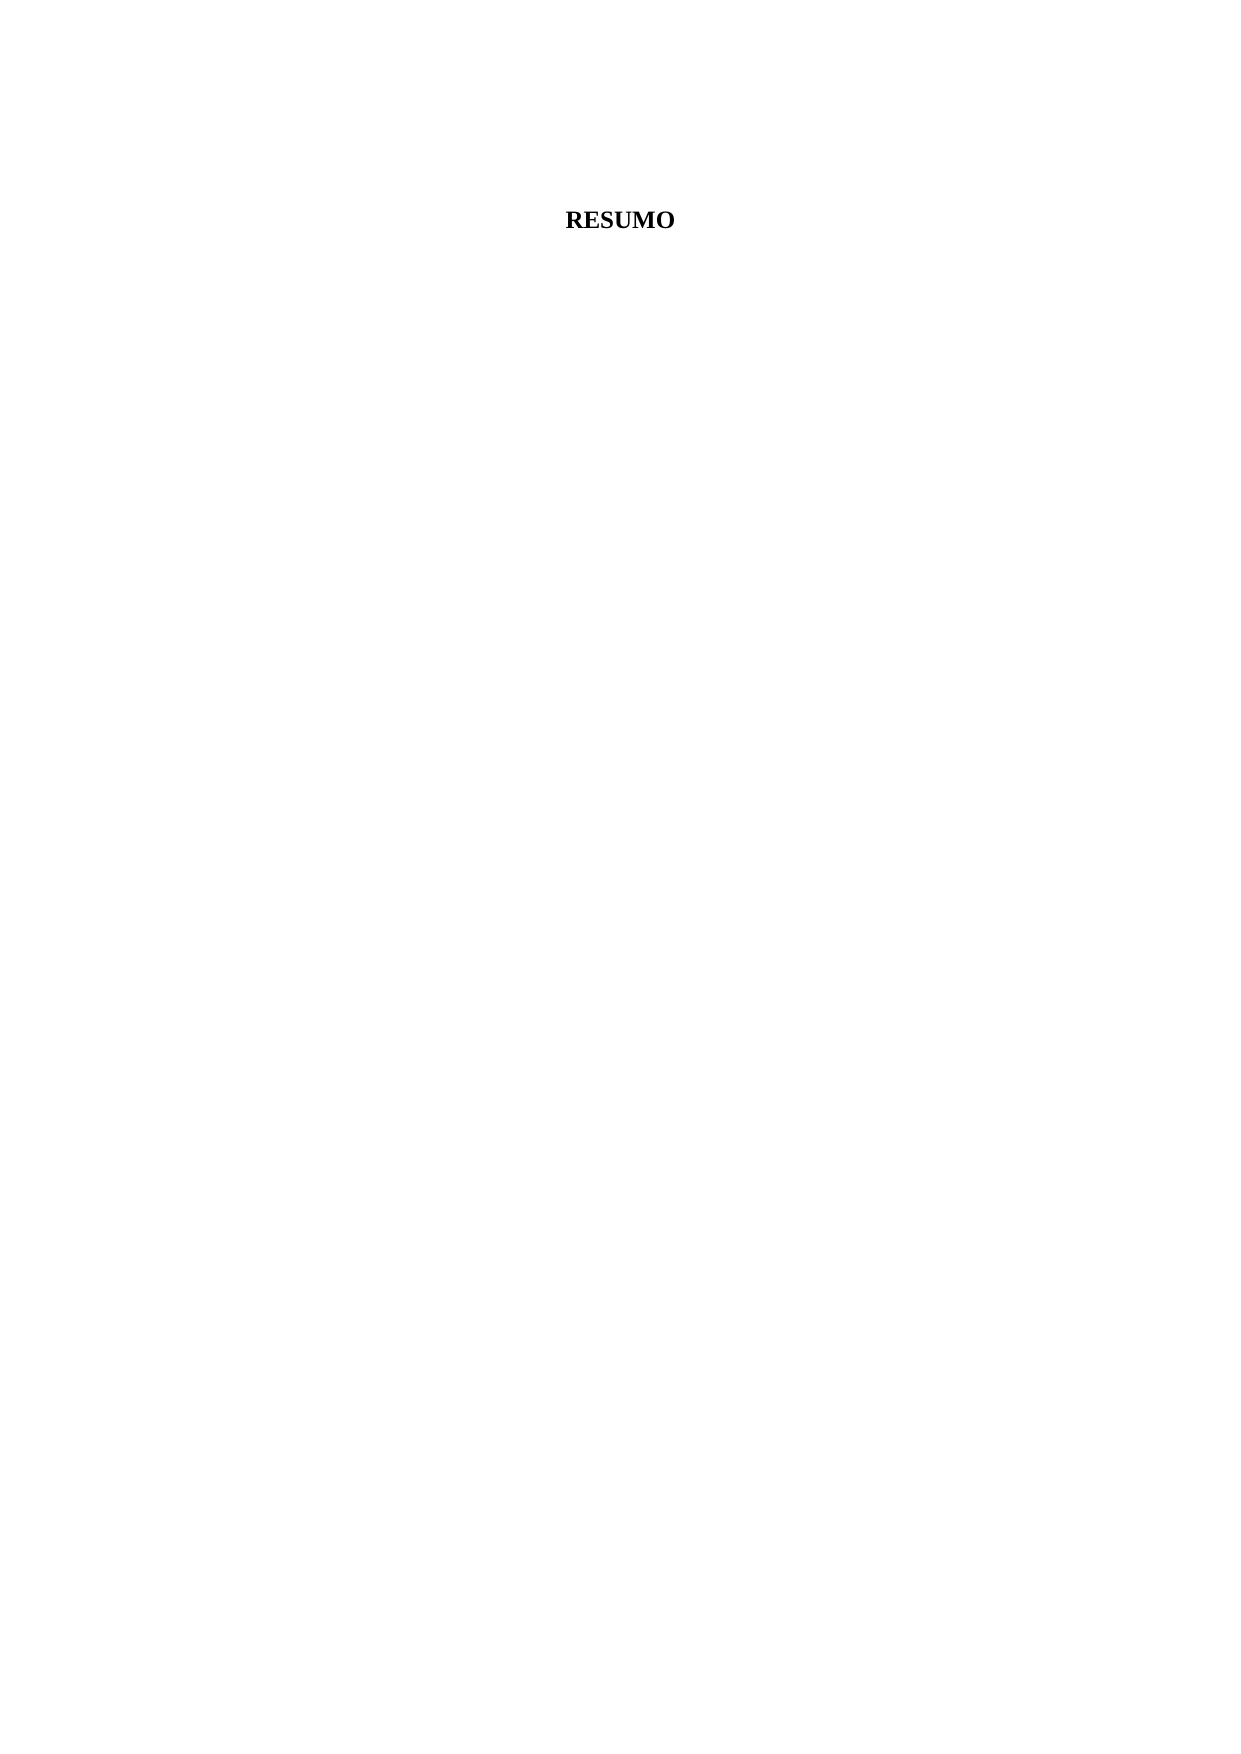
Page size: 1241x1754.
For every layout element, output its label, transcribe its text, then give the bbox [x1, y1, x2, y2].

text RESUMO [177, 205, 1063, 234]
